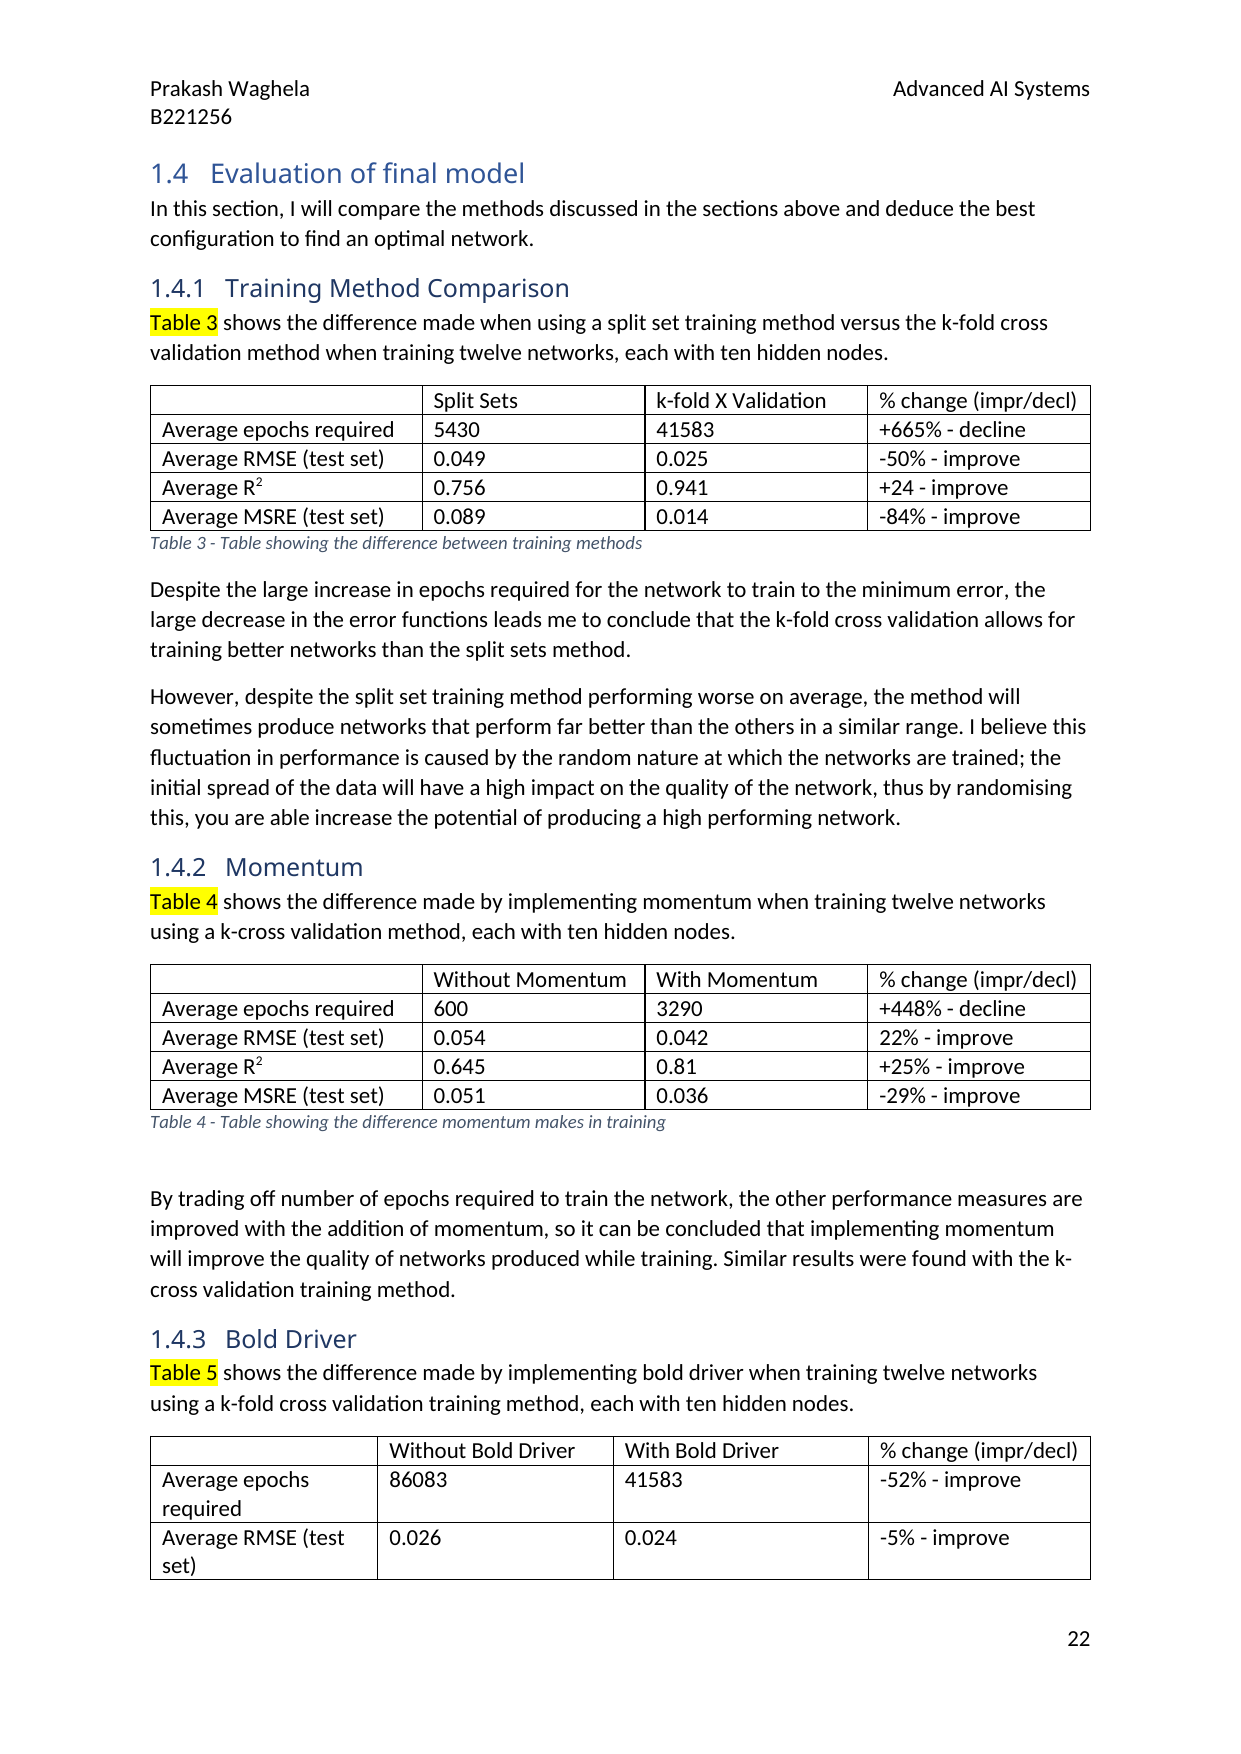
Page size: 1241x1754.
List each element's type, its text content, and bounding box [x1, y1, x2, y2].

text In this section, I will compare the methods discussed in the sections above and deduce the best configuration to find an optimal network. [150, 194, 1090, 252]
table_cell -5% - improve [869, 1523, 1090, 1579]
table_header % change (impr/decl) [869, 1437, 1090, 1464]
table_cell 22% - improve [868, 1023, 1090, 1051]
table_cell 41583 [646, 415, 867, 443]
table_header [151, 1437, 377, 1464]
table_header With Momentum [646, 965, 867, 993]
table_cell 0.024 [614, 1523, 868, 1579]
table_cell 3290 [646, 994, 867, 1022]
table_cell 0.026 [378, 1523, 613, 1579]
table_cell +24 - improve [868, 473, 1090, 501]
table_cell -84% - improve [868, 502, 1090, 530]
subtitle Training Method Comparison [150, 271, 1090, 305]
table_cell Average MSRE (test set) [151, 502, 422, 530]
table_header [151, 965, 422, 993]
table_cell 0.025 [646, 444, 867, 472]
table_header % change (impr/decl) [868, 386, 1090, 414]
table_cell +25% - improve [868, 1052, 1090, 1080]
table_cell 0.042 [646, 1023, 867, 1051]
table_cell 0.051 [423, 1081, 644, 1109]
table_header Split Sets [423, 386, 644, 414]
table_cell Average epochs required [151, 415, 422, 443]
text By trading off number of epochs required to train the network, the other performance measures are improved with the addition of momentum, so it can be concluded that implementing momentum will improve the quality of networks produced while training. Similar results were found with the k-cross validation training method. [150, 1154, 1090, 1303]
text Table 5 shows the difference made by implementing bold driver when training twelve networks using a k-fold cross validation training method, each with ten hidden nodes. [150, 1358, 1090, 1417]
table_cell Average R2 [151, 473, 422, 501]
table_header % change (impr/decl) [868, 965, 1090, 993]
table_cell Average RMSE (test set) [151, 1023, 422, 1051]
table_cell 0.036 [646, 1081, 867, 1109]
table_cell +665% - decline [868, 415, 1090, 443]
table_cell 600 [423, 994, 644, 1022]
table_cell Average epochs required [151, 994, 422, 1022]
table_cell Average RMSE (test set) [151, 444, 422, 472]
table_header [151, 386, 422, 414]
table_header k-fold X Validation [646, 386, 867, 414]
table_cell Average RMSE (test set) [151, 1523, 377, 1579]
table_cell 0.81 [646, 1052, 867, 1080]
text Table 4 shows the difference made by implementing momentum when training twelve networks using a k-cross validation method, each with ten hidden nodes. [150, 887, 1090, 945]
table_cell 0.941 [646, 473, 867, 501]
text However, despite the split set training method performing worse on average, the method will sometimes produce networks that perform far better than the others in a similar range. I believe this fluctuation in performance is caused by the random nature at which the networks are trained; the initial spread of the data will have a high impact on the quality of the network, thus by randomising this, you are able increase the potential of producing a high performing network. [150, 682, 1090, 831]
table_header Without Momentum [423, 965, 644, 993]
table_cell 0.054 [423, 1023, 644, 1051]
table_cell 41583 [614, 1466, 868, 1522]
table_cell +448% - decline [868, 994, 1090, 1022]
table_cell 0.756 [423, 473, 644, 501]
table_header With Bold Driver [614, 1437, 868, 1464]
table_cell -50% - improve [868, 444, 1090, 472]
table_cell -52% - improve [869, 1466, 1090, 1522]
table_header Without Bold Driver [378, 1437, 613, 1464]
text Despite the large increase in epochs required for the network to train to the minimum error, the large decrease in the error functions leads me to conclude that the k-fold cross validation allows for training better networks than the split sets method. [150, 575, 1090, 663]
table_cell 5430 [423, 415, 644, 443]
table_cell Average R2 [151, 1052, 422, 1080]
table_cell 0.049 [423, 444, 644, 472]
table_cell 0.089 [423, 502, 644, 530]
text Table 3 shows the difference made when using a split set training method versus the k-fold cross validation method when training twelve networks, each with ten hidden nodes. [150, 308, 1090, 366]
subtitle Bold Driver [150, 1322, 1090, 1356]
table_cell 0.014 [646, 502, 867, 530]
table_cell 0.645 [423, 1052, 644, 1080]
subtitle Momentum [150, 850, 1090, 884]
table_cell 86083 [378, 1466, 613, 1522]
table_cell Average MSRE (test set) [151, 1081, 422, 1109]
table_cell -29% - improve [868, 1081, 1090, 1109]
subtitle Evaluation of final model [150, 154, 1090, 191]
table_cell Average epochs required [151, 1466, 377, 1522]
